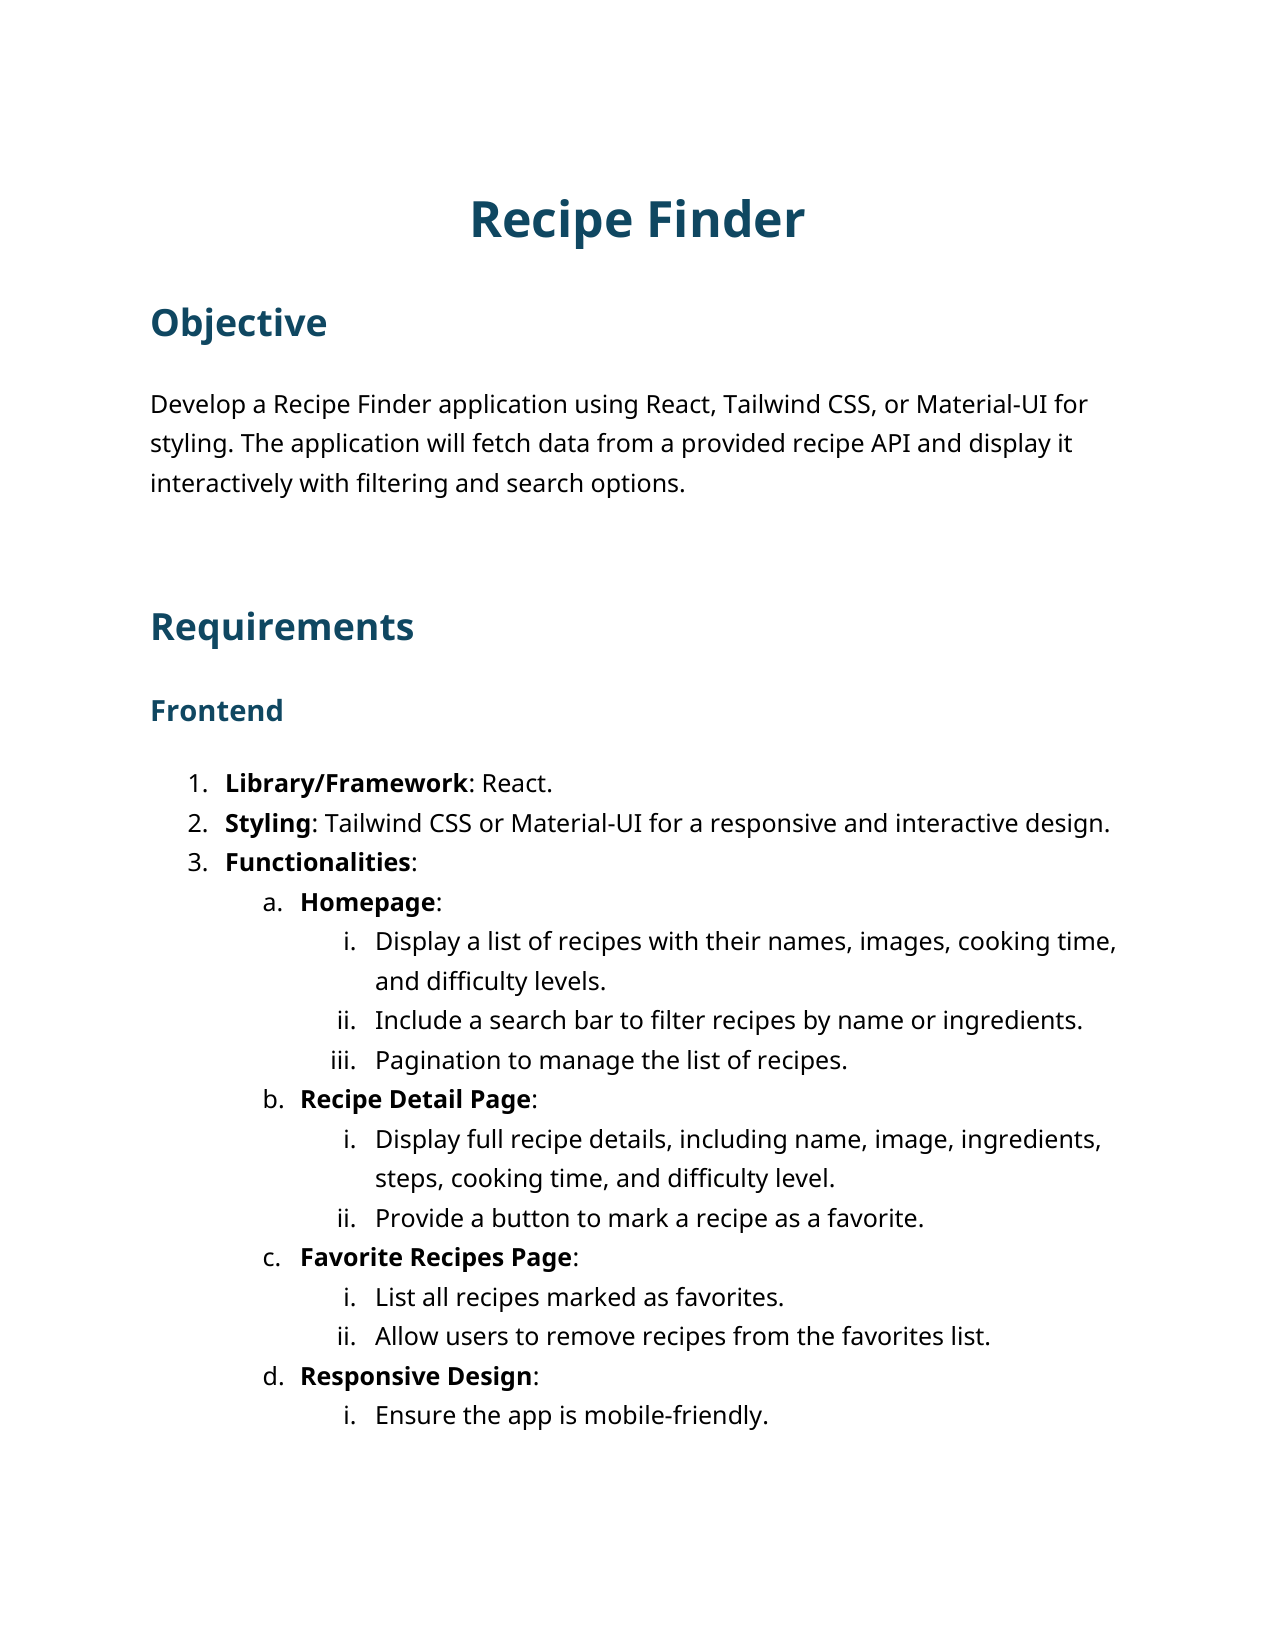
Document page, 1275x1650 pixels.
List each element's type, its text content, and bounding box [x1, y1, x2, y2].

list Recipe Detail Page: [262, 1082, 1125, 1116]
text Develop a Recipe Finder application using React, Tailwind CSS, or Material-UI for styling. The application will fetch data from a provided recipe API and display it interactively with filtering and search options. [150, 386, 1125, 499]
list Favorite Recipes Page: [262, 1240, 1125, 1274]
subtitle Recipe Finder [150, 183, 1125, 252]
list Responsive Design: [262, 1358, 1125, 1392]
list Library/Framework: React. [187, 766, 1125, 800]
list Functionalities: [187, 845, 1125, 879]
subtitle Objective [150, 296, 1125, 347]
list Pagination to manage the list of recipes. [356, 1042, 1125, 1076]
list List all recipes marked as favorites. [356, 1279, 1125, 1313]
list Display full recipe details, including name, image, ingredients, steps, cooking time, and difficulty level. [356, 1121, 1125, 1195]
list Provide a button to mark a recipe as a favorite. [356, 1200, 1125, 1234]
list Allow users to remove recipes from the favorites list. [356, 1319, 1125, 1353]
subtitle Frontend [150, 691, 1125, 730]
subtitle Requirements [150, 600, 1125, 651]
list Display a list of recipes with their names, images, cooking time, and difficulty levels. [356, 924, 1125, 997]
list Include a search bar to filter recipes by name or ingredients. [356, 1003, 1125, 1037]
list Homepage: [262, 884, 1125, 918]
list Styling: Tailwind CSS or Material-UI for a responsive and interactive design. [187, 805, 1125, 839]
list Ensure the app is mobile-friendly. [356, 1398, 1125, 1432]
